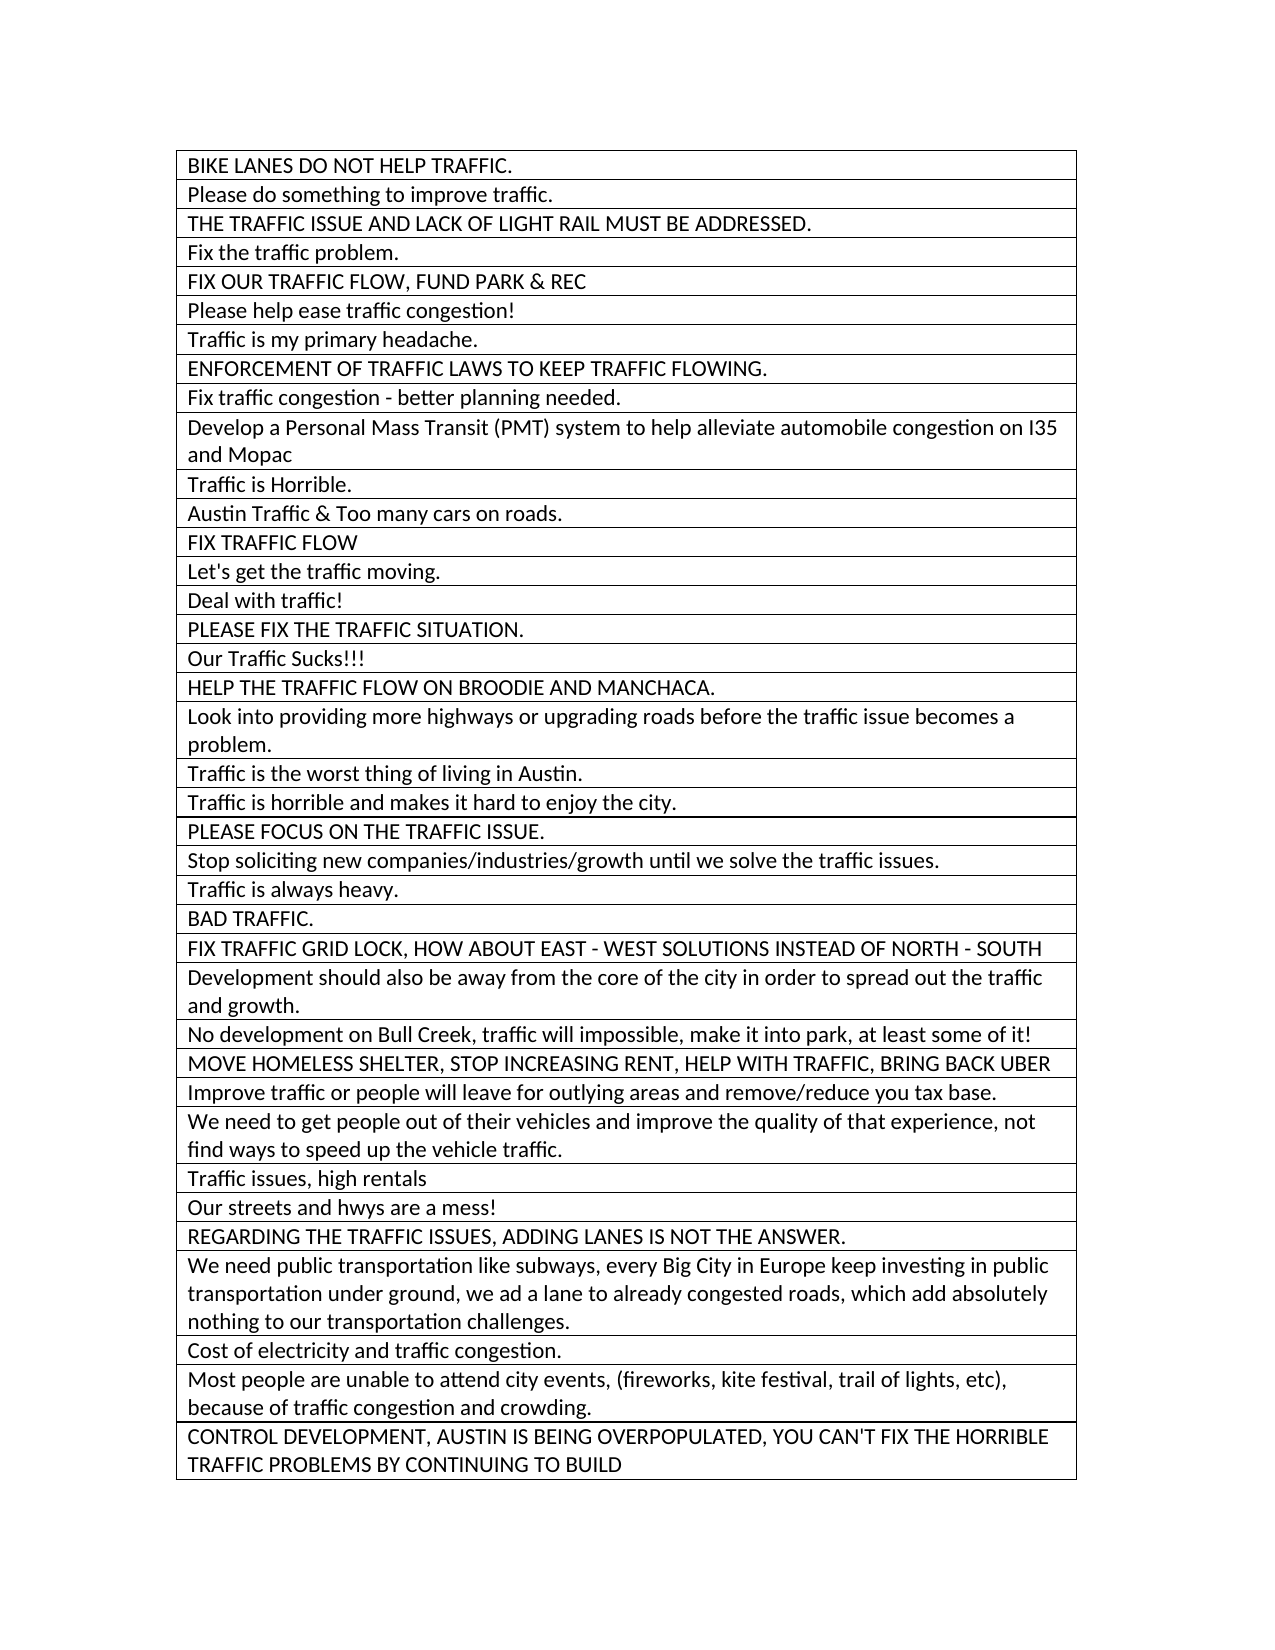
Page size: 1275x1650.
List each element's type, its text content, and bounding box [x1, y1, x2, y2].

table_cell Traffic issues, high rentals [177, 1164, 1076, 1192]
table_cell Most people are unable to attend city events, (fireworks, kite festival, trail of lights, etc), because of traffic congestion and crowding. [177, 1365, 1076, 1421]
table_cell Let's get the traffic moving. [177, 557, 1076, 585]
table_cell Improve traffic or people will leave for outlying areas and remove/reduce you tax base. [177, 1078, 1076, 1106]
table_cell Look into providing more highways or upgrading roads before the traffic issue becomes a problem. [177, 702, 1076, 758]
table_cell FIX TRAFFIC GRID LOCK, HOW ABOUT EAST - WEST SOLUTIONS INSTEAD OF NORTH - SOUTH [177, 934, 1076, 962]
table_cell Please do something to improve traffic. [177, 180, 1076, 208]
table_cell Our streets and hwys are a mess! [177, 1193, 1076, 1221]
table_cell Traffic is always heavy. [177, 876, 1076, 903]
table_cell BIKE LANES DO NOT HELP TRAFFIC. [177, 151, 1076, 179]
table_cell Development should also be away from the core of the city in order to spread out the traffic and growth. [177, 963, 1076, 1019]
table_cell Traffic is the worst thing of living in Austin. [177, 759, 1076, 787]
table_cell No development on Bull Creek, traffic will impossible, make it into park, at least some of it! [177, 1020, 1076, 1048]
table_cell PLEASE FIX THE TRAFFIC SITUATION. [177, 615, 1076, 643]
table_cell ENFORCEMENT OF TRAFFIC LAWS TO KEEP TRAFFIC FLOWING. [177, 355, 1076, 382]
table_cell Fix the traffic problem. [177, 238, 1076, 266]
table_cell We need to get people out of their vehicles and improve the quality of that experience, not find ways to speed up the vehicle traffic. [177, 1107, 1076, 1163]
table_cell REGARDING THE TRAFFIC ISSUES, ADDING LANES IS NOT THE ANSWER. [177, 1222, 1076, 1250]
table_cell PLEASE FOCUS ON THE TRAFFIC ISSUE. [177, 818, 1076, 845]
table_cell Traffic is horrible and makes it hard to enjoy the city. [177, 788, 1076, 816]
table_cell CONTROL DEVELOPMENT, AUSTIN IS BEING OVERPOPULATED, YOU CAN'T FIX THE HORRIBLE TRAFFIC PROBLEMS BY CONTINUING TO BUILD [177, 1423, 1076, 1478]
table_cell FIX OUR TRAFFIC FLOW, FUND PARK & REC [177, 267, 1076, 295]
table_cell Fix traffic congestion - better planning needed. [177, 384, 1076, 412]
table_cell FIX TRAFFIC FLOW [177, 528, 1076, 556]
table_cell MOVE HOMELESS SHELTER, STOP INCREASING RENT, HELP WITH TRAFFIC, BRING BACK UBER [177, 1049, 1076, 1077]
table_cell THE TRAFFIC ISSUE AND LACK OF LIGHT RAIL MUST BE ADDRESSED. [177, 209, 1076, 237]
table_cell HELP THE TRAFFIC FLOW ON BROODIE AND MANCHACA. [177, 673, 1076, 701]
table_cell BAD TRAFFIC. [177, 905, 1076, 933]
table_cell Stop soliciting new companies/industries/growth until we solve the traffic issues. [177, 846, 1076, 874]
table_cell Cost of electricity and traffic congestion. [177, 1336, 1076, 1364]
table_cell Deal with traffic! [177, 586, 1076, 614]
table_cell Traffic is my primary headache. [177, 325, 1076, 353]
table_cell Traffic is Horrible. [177, 470, 1076, 498]
table_cell Our Traffic Sucks!!! [177, 644, 1076, 672]
table_cell Develop a Personal Mass Transit (PMT) system to help alleviate automobile congestion on I35 and Mopac [177, 413, 1076, 469]
table_cell Please help ease traffic congestion! [177, 296, 1076, 324]
table_cell Austin Traffic & Too many cars on roads. [177, 499, 1076, 527]
table_cell We need public transportation like subways, every Big City in Europe keep investing in public transportation under ground, we ad a lane to already congested roads, which add absolutely nothing to our transportation challenges. [177, 1251, 1076, 1335]
